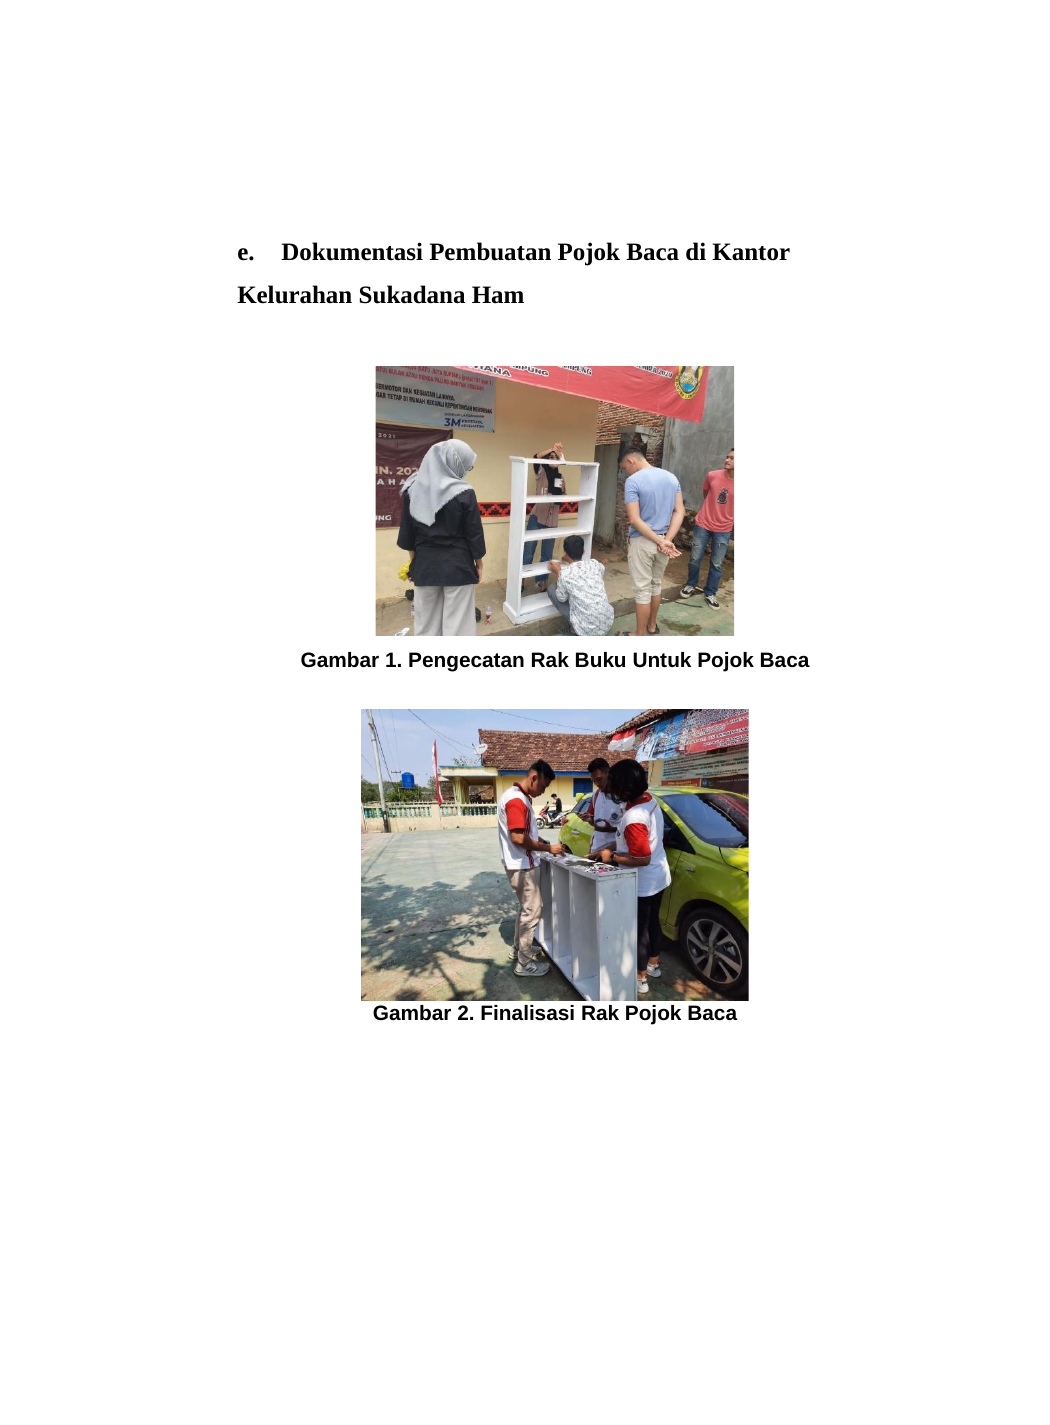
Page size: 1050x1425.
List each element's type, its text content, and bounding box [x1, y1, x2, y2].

picture [375, 366, 735, 636]
list Gambar 1. Pengecatan Rak Buku Untuk Pojok Baca [237, 648, 873, 672]
picture [361, 709, 749, 1001]
text Gambar 2. Finalisasi Rak Pojok Baca [237, 1000, 873, 1024]
list Dokumentasi Pembuatan Pojok Baca di Kantor Kelurahan Sukadana Ham [237, 237, 873, 309]
